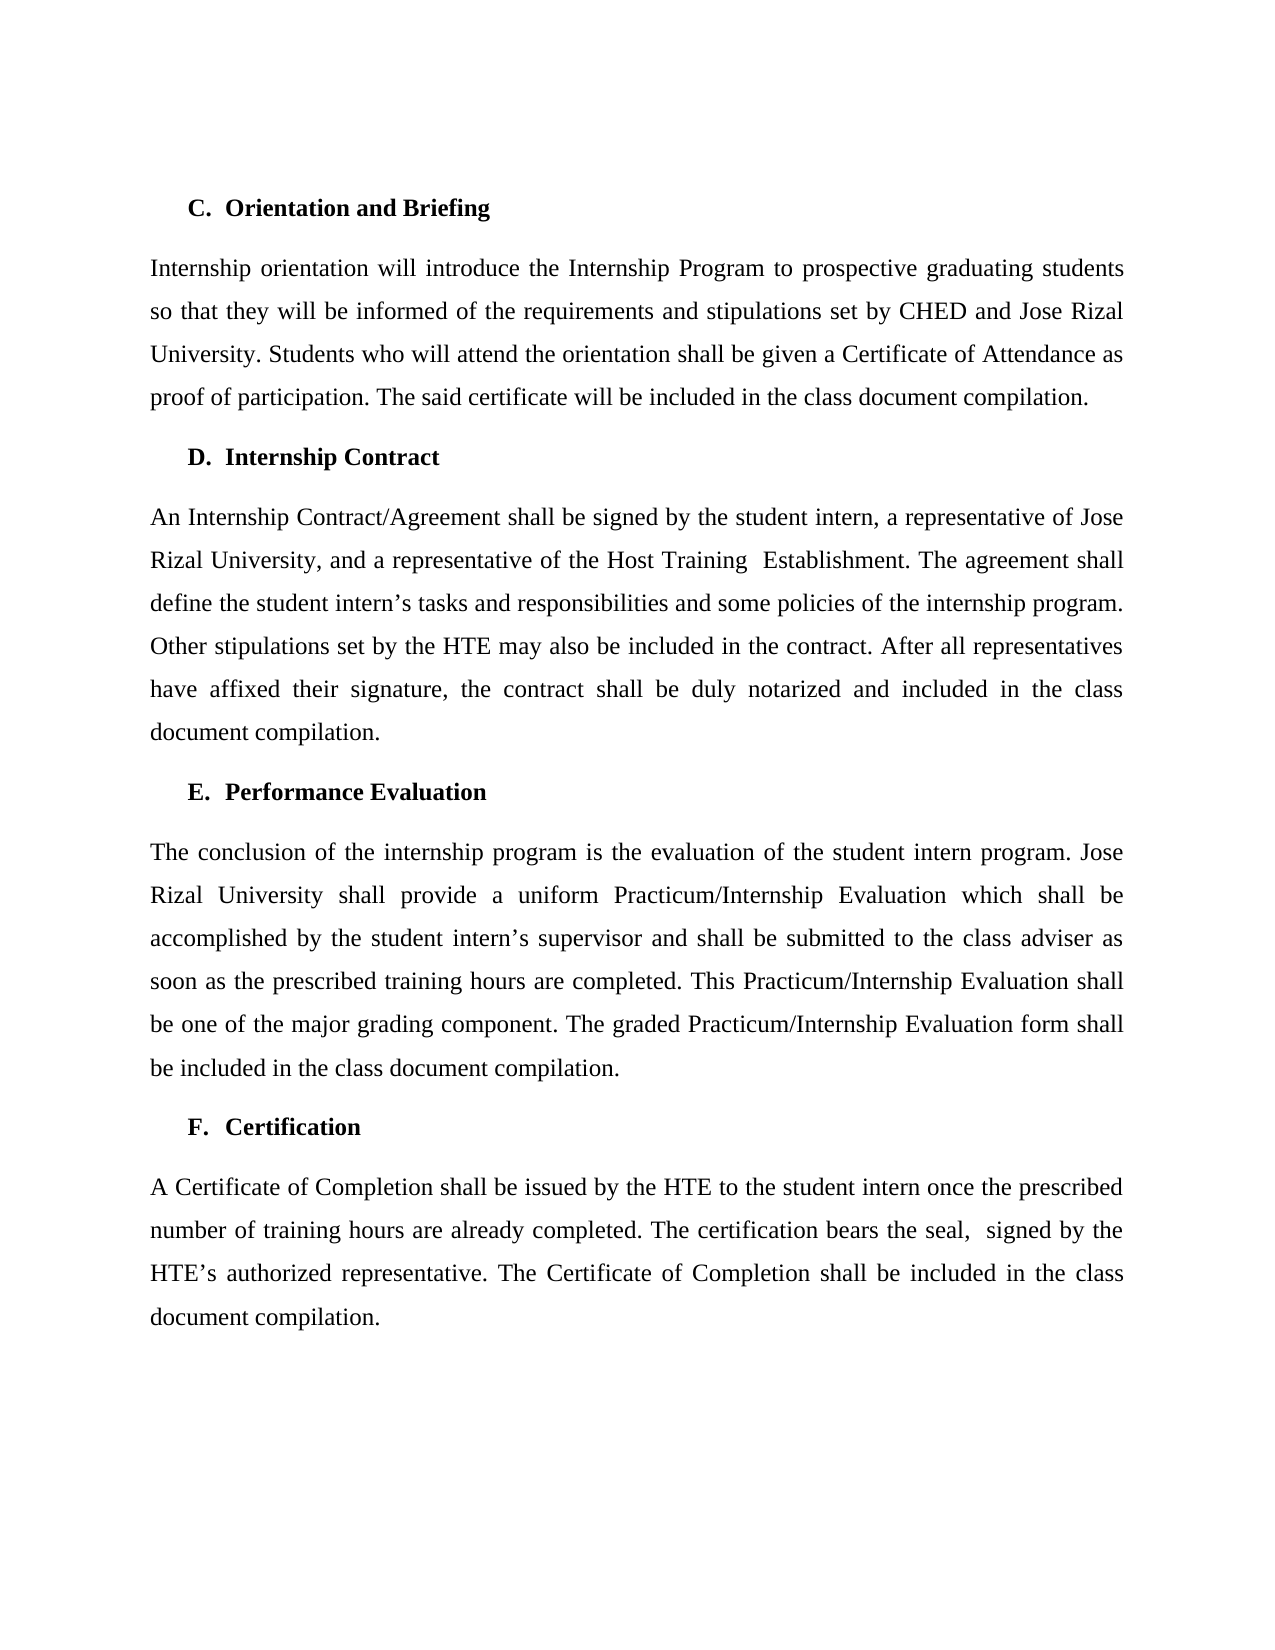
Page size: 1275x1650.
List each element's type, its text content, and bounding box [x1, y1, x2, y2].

text Internship orientation will introduce the Internship Program to prospective graduating students so that they will be informed of the requirements and stipulations set by CHED and Jose Rizal University. Students who will attend the orientation shall be given a Certificate of Attendance as proof of participation. The said certificate will be included in the class document compilation. [150, 253, 1125, 411]
list Orientation and Briefing [187, 193, 1125, 222]
list Certification [187, 1112, 1125, 1141]
text The conclusion of the internship program is the evaluation of the student intern program. Jose Rizal University shall provide a uniform Practicum/Internship Evaluation which shall be accomplished by the student intern’s supervisor and shall be submitted to the class adviser as soon as the prescribed training hours are completed. This Practicum/Internship Evaluation shall be one of the major grading component. The graded Practicum/Internship Evaluation form shall be included in the class document compilation. [150, 837, 1125, 1081]
text A Certificate of Completion shall be issued by the HTE to the student intern once the prescribed number of training hours are already completed. The certification bears the seal, signed by the HTE’s authorized representative. The Certificate of Completion shall be included in the class document compilation. [150, 1172, 1125, 1330]
list Performance Evaluation [187, 777, 1125, 806]
text An Internship Contract/Agreement shall be signed by the student intern, a representative of Jose Rizal University, and a representative of the Host Training Establishment. The agreement shall define the student intern’s tasks and responsibilities and some policies of the internship program. Other stipulations set by the HTE may also be included in the contract. After all representatives have affixed their signature, the contract shall be duly notarized and included in the class document compilation. [150, 502, 1125, 746]
list Internship Contract [187, 442, 1125, 471]
